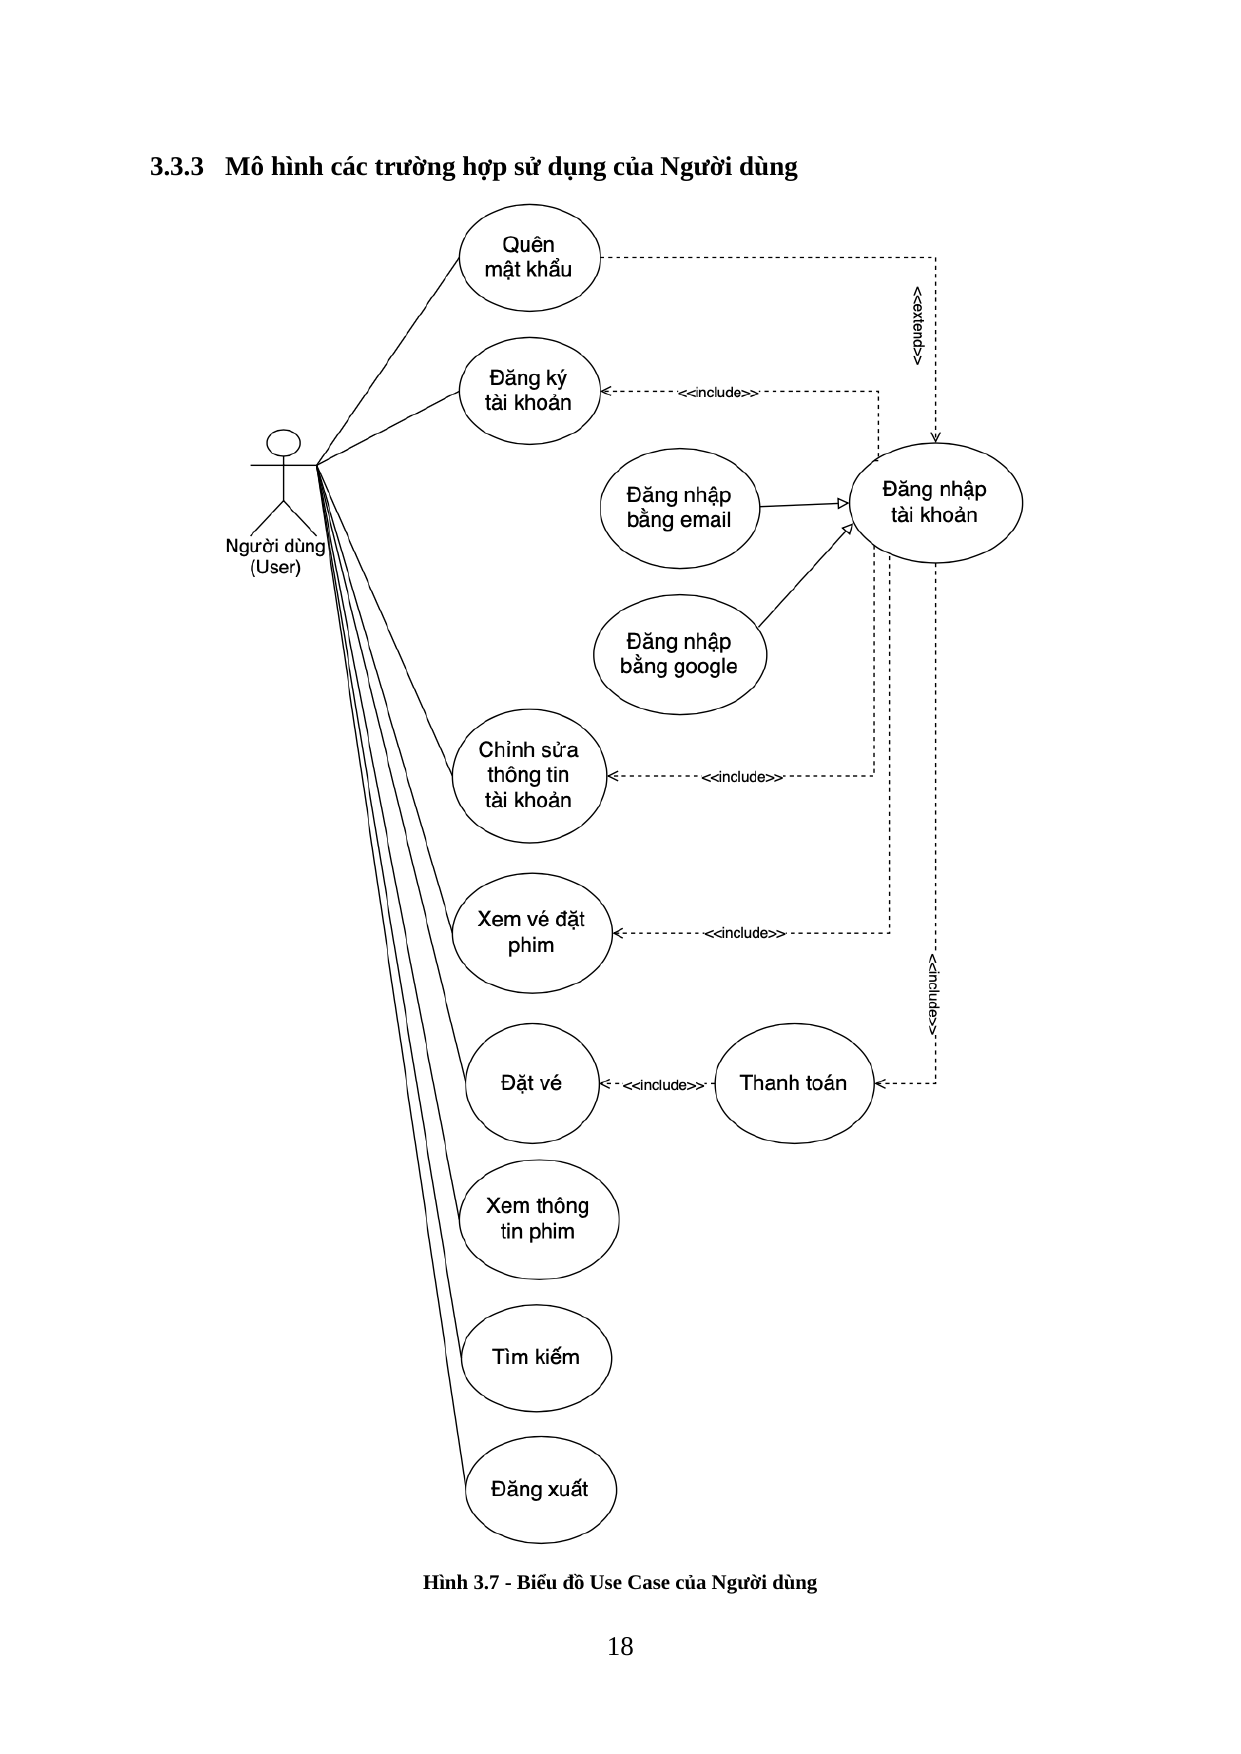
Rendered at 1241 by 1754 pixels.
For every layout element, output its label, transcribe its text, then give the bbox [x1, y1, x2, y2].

subtitle Mô hình các trường hợp sử dụng của Người dùng [150, 150, 1090, 181]
picture [194, 198, 1046, 1553]
